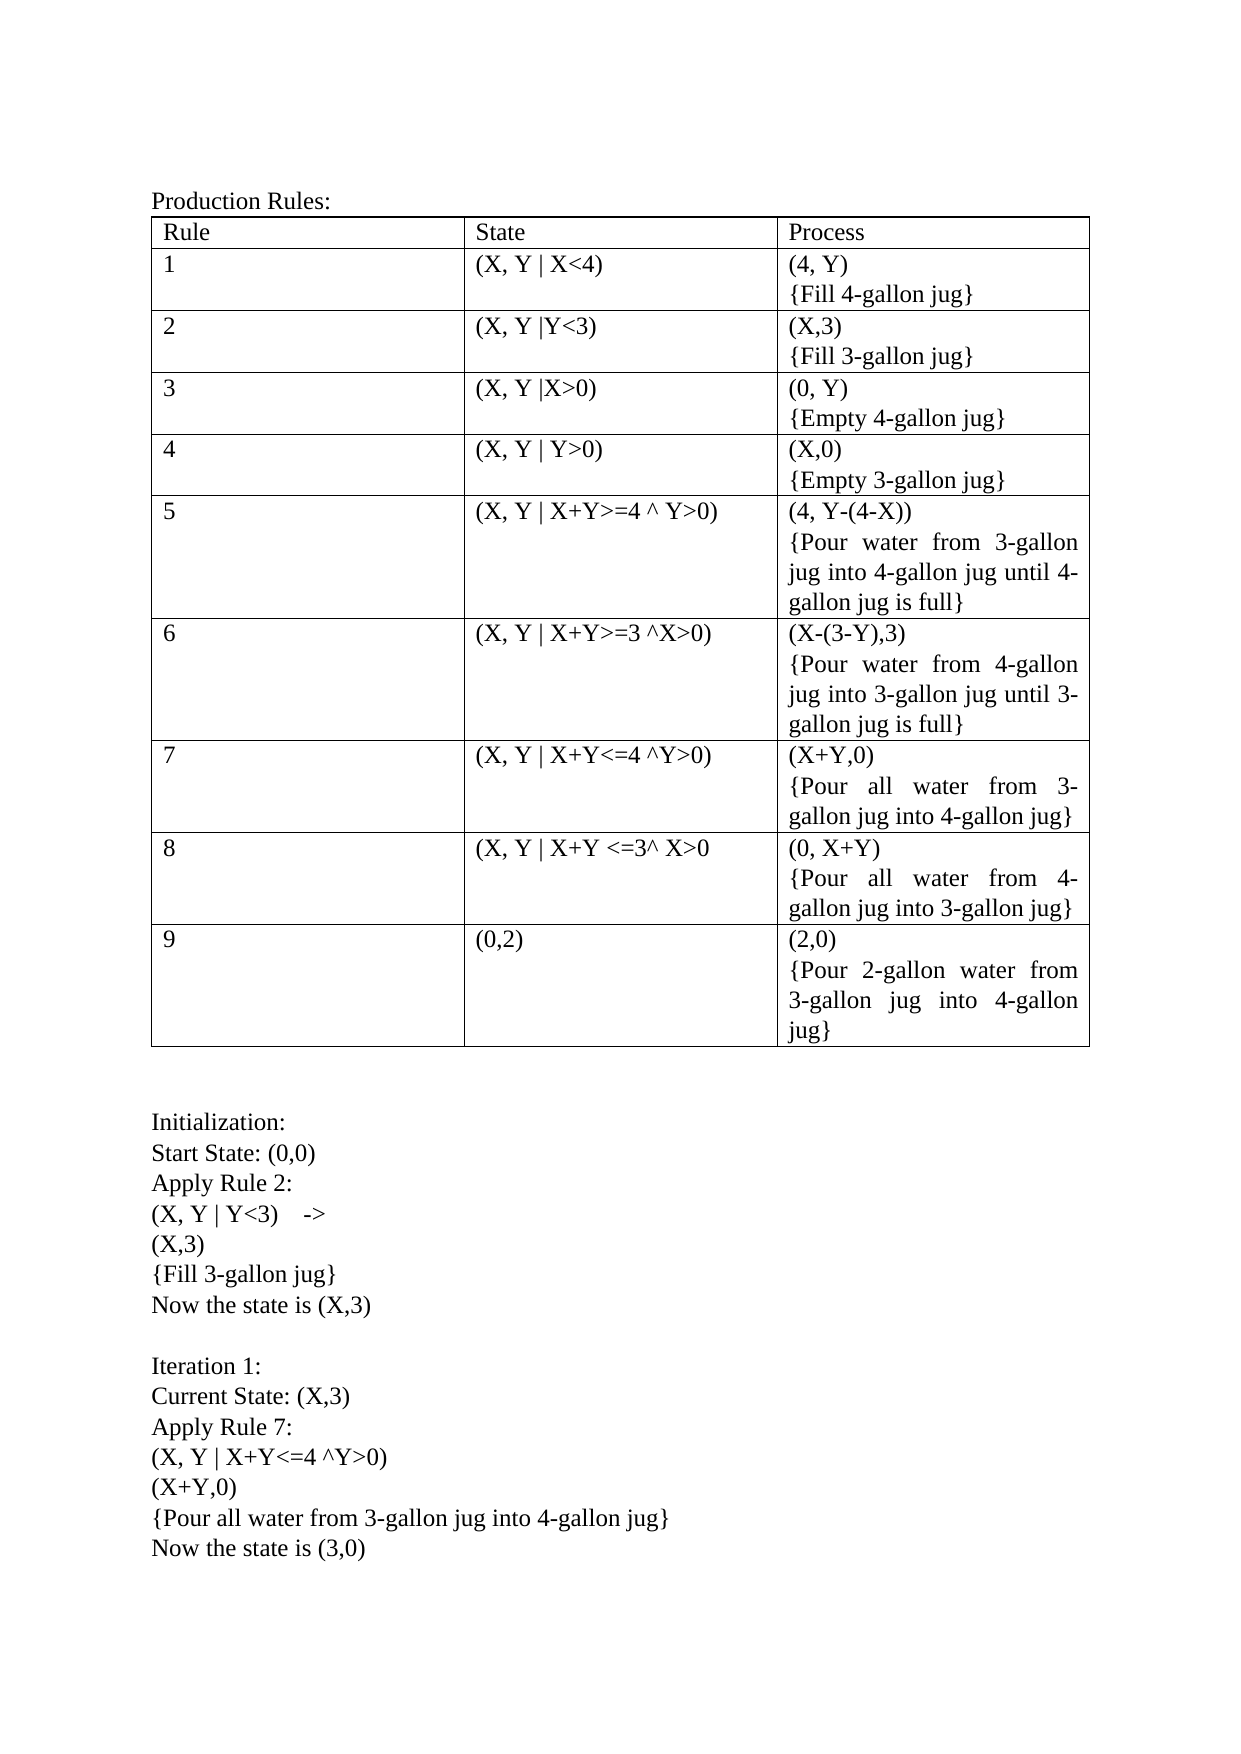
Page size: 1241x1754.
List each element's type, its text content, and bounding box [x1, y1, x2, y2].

table_cell (X, Y | X+Y<=4 ^Y>0) [465, 741, 777, 832]
table_cell (4, Y-(4-X)) {Pour water from 3-gallon jug into 4-gallon jug until 4-gallon jug is full} [778, 496, 1089, 617]
table_cell (0, X+Y) {Pour all water from 4-gallon jug into 3-gallon jug} [778, 833, 1089, 923]
table_cell (X+Y,0) {Pour all water from 3-gallon jug into 4-gallon jug} [778, 741, 1089, 832]
table_cell 8 [152, 833, 464, 923]
text Apply Rule 2: [151, 1168, 1090, 1197]
text Start State: (0,0) [151, 1138, 1090, 1167]
table_header Process [778, 218, 1089, 248]
table_header Rule [152, 218, 464, 248]
table_cell (4, Y) {Fill 4-gallon jug} [778, 249, 1089, 310]
table_cell (0,2) [465, 925, 777, 1046]
text Current State: (X,3) [151, 1381, 1090, 1410]
text (X,3) [151, 1229, 1090, 1258]
text Initialization: [151, 1107, 1090, 1136]
table_cell (X,3) {Fill 3-gallon jug} [778, 311, 1089, 372]
table_cell (X, Y | X+Y>=4 ^ Y>0) [465, 496, 777, 617]
table_cell 2 [152, 311, 464, 372]
text Apply Rule 7: [151, 1412, 1090, 1440]
table_header State [465, 218, 777, 248]
table_cell (X, Y | X<4) [465, 249, 777, 310]
table_cell 6 [152, 619, 464, 739]
text Iteration 1: [151, 1351, 1090, 1379]
table_cell 1 [152, 249, 464, 310]
table_cell (X, Y |X>0) [465, 373, 777, 433]
table_cell (X,0) {Empty 3-gallon jug} [778, 435, 1089, 495]
table_cell 3 [152, 373, 464, 433]
text Production Rules: [151, 186, 1090, 215]
table_cell (0, Y) {Empty 4-gallon jug} [778, 373, 1089, 433]
table_cell 7 [152, 741, 464, 832]
text (X, Y | X+Y<=4 ^Y>0) [151, 1442, 1090, 1471]
text (X+Y,0) [151, 1472, 1090, 1501]
table_cell (X-(3-Y),3) {Pour water from 4-gallon jug into 3-gallon jug until 3-gallon jug is full} [778, 619, 1089, 739]
text Now the state is (3,0) [151, 1533, 1090, 1562]
table_cell (X, Y | Y>0) [465, 435, 777, 495]
table_cell 9 [152, 925, 464, 1046]
table_cell 4 [152, 435, 464, 495]
table_cell 5 [152, 496, 464, 617]
text {Fill 3-gallon jug} [151, 1259, 1090, 1288]
text (X, Y | Y<3) -> [151, 1199, 1090, 1227]
table_cell (X, Y | X+Y>=3 ^X>0) [465, 619, 777, 739]
text Now the state is (X,3) [151, 1290, 1090, 1319]
table_cell (X, Y | X+Y <=3^ X>0 [465, 833, 777, 923]
table_cell (2,0) {Pour 2-gallon water from 3-gallon jug into 4-gallon jug} [778, 925, 1089, 1046]
text {Pour all water from 3-gallon jug into 4-gallon jug} [151, 1503, 1090, 1532]
table_cell (X, Y |Y<3) [465, 311, 777, 372]
